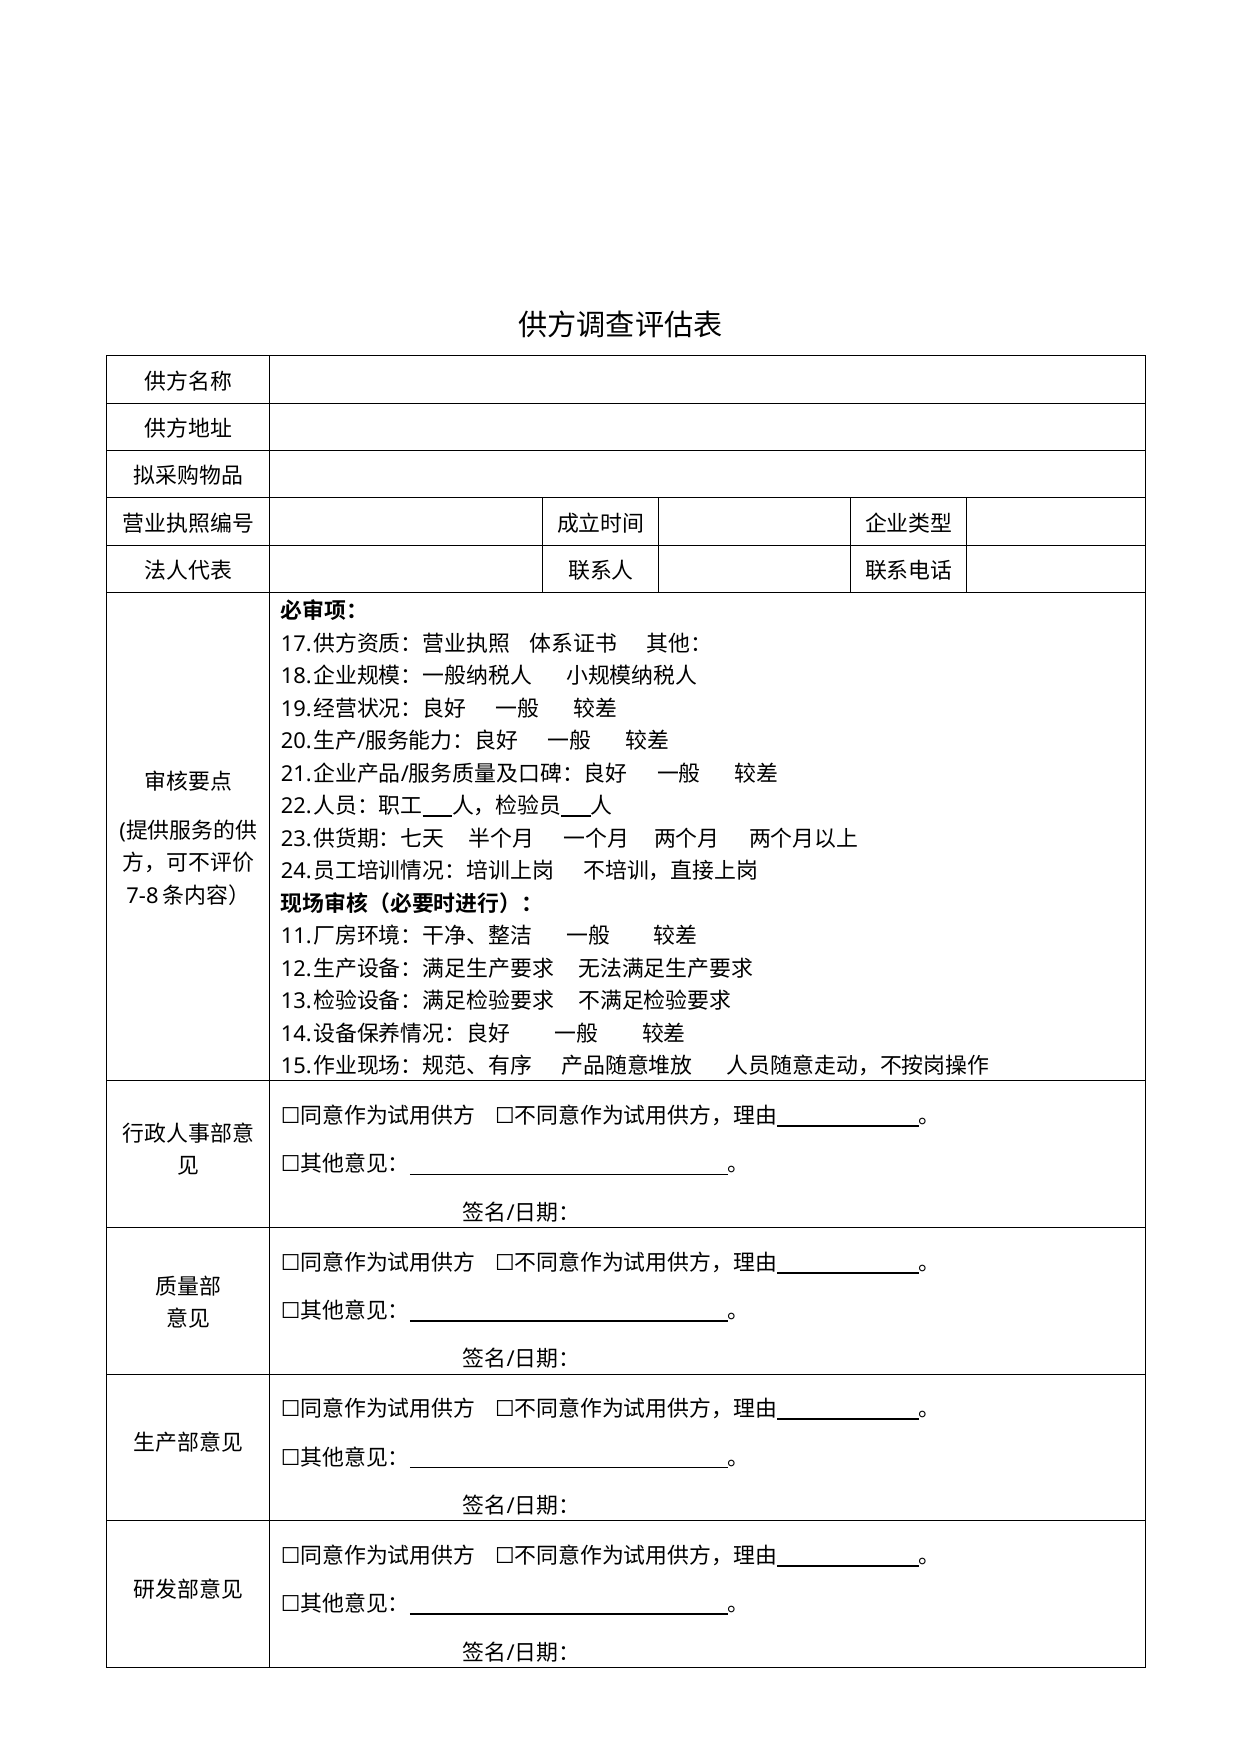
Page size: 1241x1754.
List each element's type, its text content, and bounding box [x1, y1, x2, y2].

table_cell 生产部意见 [107, 1375, 269, 1520]
table_cell 营业执照编号 [107, 498, 269, 544]
table_cell 联系人 [543, 546, 658, 592]
table_cell [270, 498, 542, 544]
table_cell [967, 546, 1145, 592]
table_cell 审核要点 (提供服务的供方，可不评价7-8条内容） [107, 593, 269, 1080]
text 供方调查评估表 [118, 290, 1122, 355]
table_cell ☐同意作为试用供方 ☐不同意作为试用供方，理由 。 ☐其他意见： 。 签名/日期： [270, 1228, 1145, 1373]
table_cell [659, 498, 850, 544]
table_cell ☐同意作为试用供方 ☐不同意作为试用供方，理由 。 ☐其他意见： 。 签名/日期： [270, 1375, 1145, 1520]
table_cell [967, 498, 1145, 544]
table_header [270, 356, 1145, 403]
table_cell [659, 546, 850, 592]
table_cell [270, 546, 542, 592]
table_cell 质量部 意见 [107, 1228, 269, 1373]
table_header 供方名称 [107, 356, 269, 403]
table_cell 拟采购物品 [107, 451, 269, 497]
table_cell 必审项： 供方资质：营业执照 体系证书 其他： 企业规模：一般纳税人 小规模纳税人 经营状况：良好 一般 较差 生产/服务能力：良好 一般 较差 企业产品/服务质量及口碑：良好 一般 较差 人员：职工 人，检验员 人 供货期：七天 半个月 一个月 两个月 两个月以上 员工培训情况：培训上岗 不培训，直接上岗 现场审核（必要时进行）： 厂房环境：干净、整洁 一般 较差 生产设备：满足生产要求 无法满足生产要求 检验设备：满足检验要求 不满足检验要求 设备保养情况：良好 一般 较差 作业现场：规范、有序 产品随意堆放 人员随意走动，不按岗操作 [270, 593, 1145, 1080]
table_cell 供方地址 [107, 404, 269, 450]
table_cell 法人代表 [107, 546, 269, 592]
table_cell [270, 404, 1145, 450]
table_cell 研发部意见 [107, 1521, 269, 1667]
table_cell [270, 451, 1145, 497]
table_cell 成立时间 [543, 498, 658, 544]
table_cell ☐同意作为试用供方 ☐不同意作为试用供方，理由 。 ☐其他意见： 。 签名/日期： [270, 1081, 1145, 1227]
table_cell 行政人事部意见 [107, 1081, 269, 1227]
table_cell ☐同意作为试用供方 ☐不同意作为试用供方，理由 。 ☐其他意见： 。 签名/日期： [270, 1521, 1145, 1667]
table_cell 企业类型 [851, 498, 966, 544]
table_cell 联系电话 [851, 546, 966, 592]
